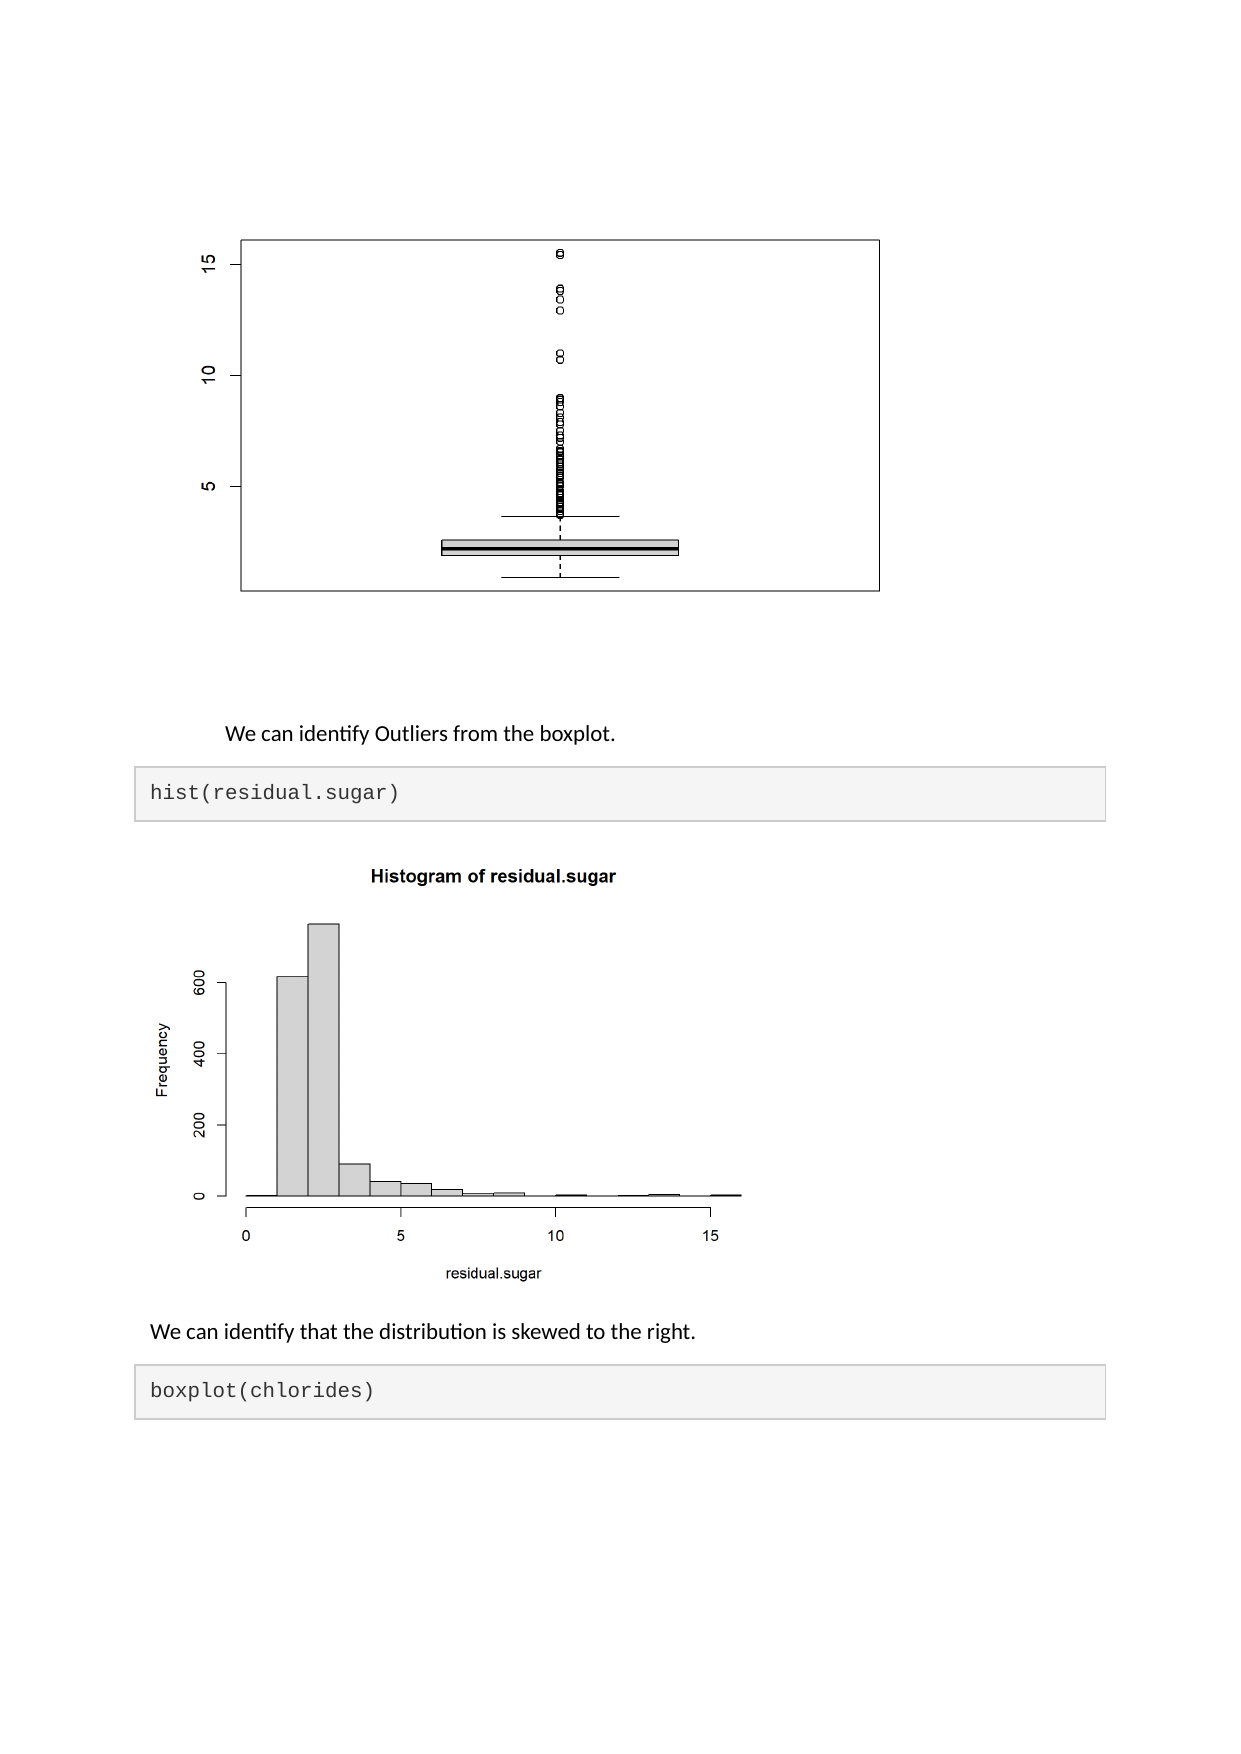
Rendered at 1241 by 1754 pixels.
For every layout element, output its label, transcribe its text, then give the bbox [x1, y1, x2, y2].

text We can identify that the distribution is skewed to the right. [150, 1317, 1090, 1345]
picture [150, 150, 926, 704]
text hist(residual.sugar) [136, 768, 1105, 820]
list We can identify Outliers from the boxplot. [225, 719, 1090, 747]
picture [150, 837, 800, 1302]
text boxplot(chlorides) [136, 1366, 1105, 1418]
